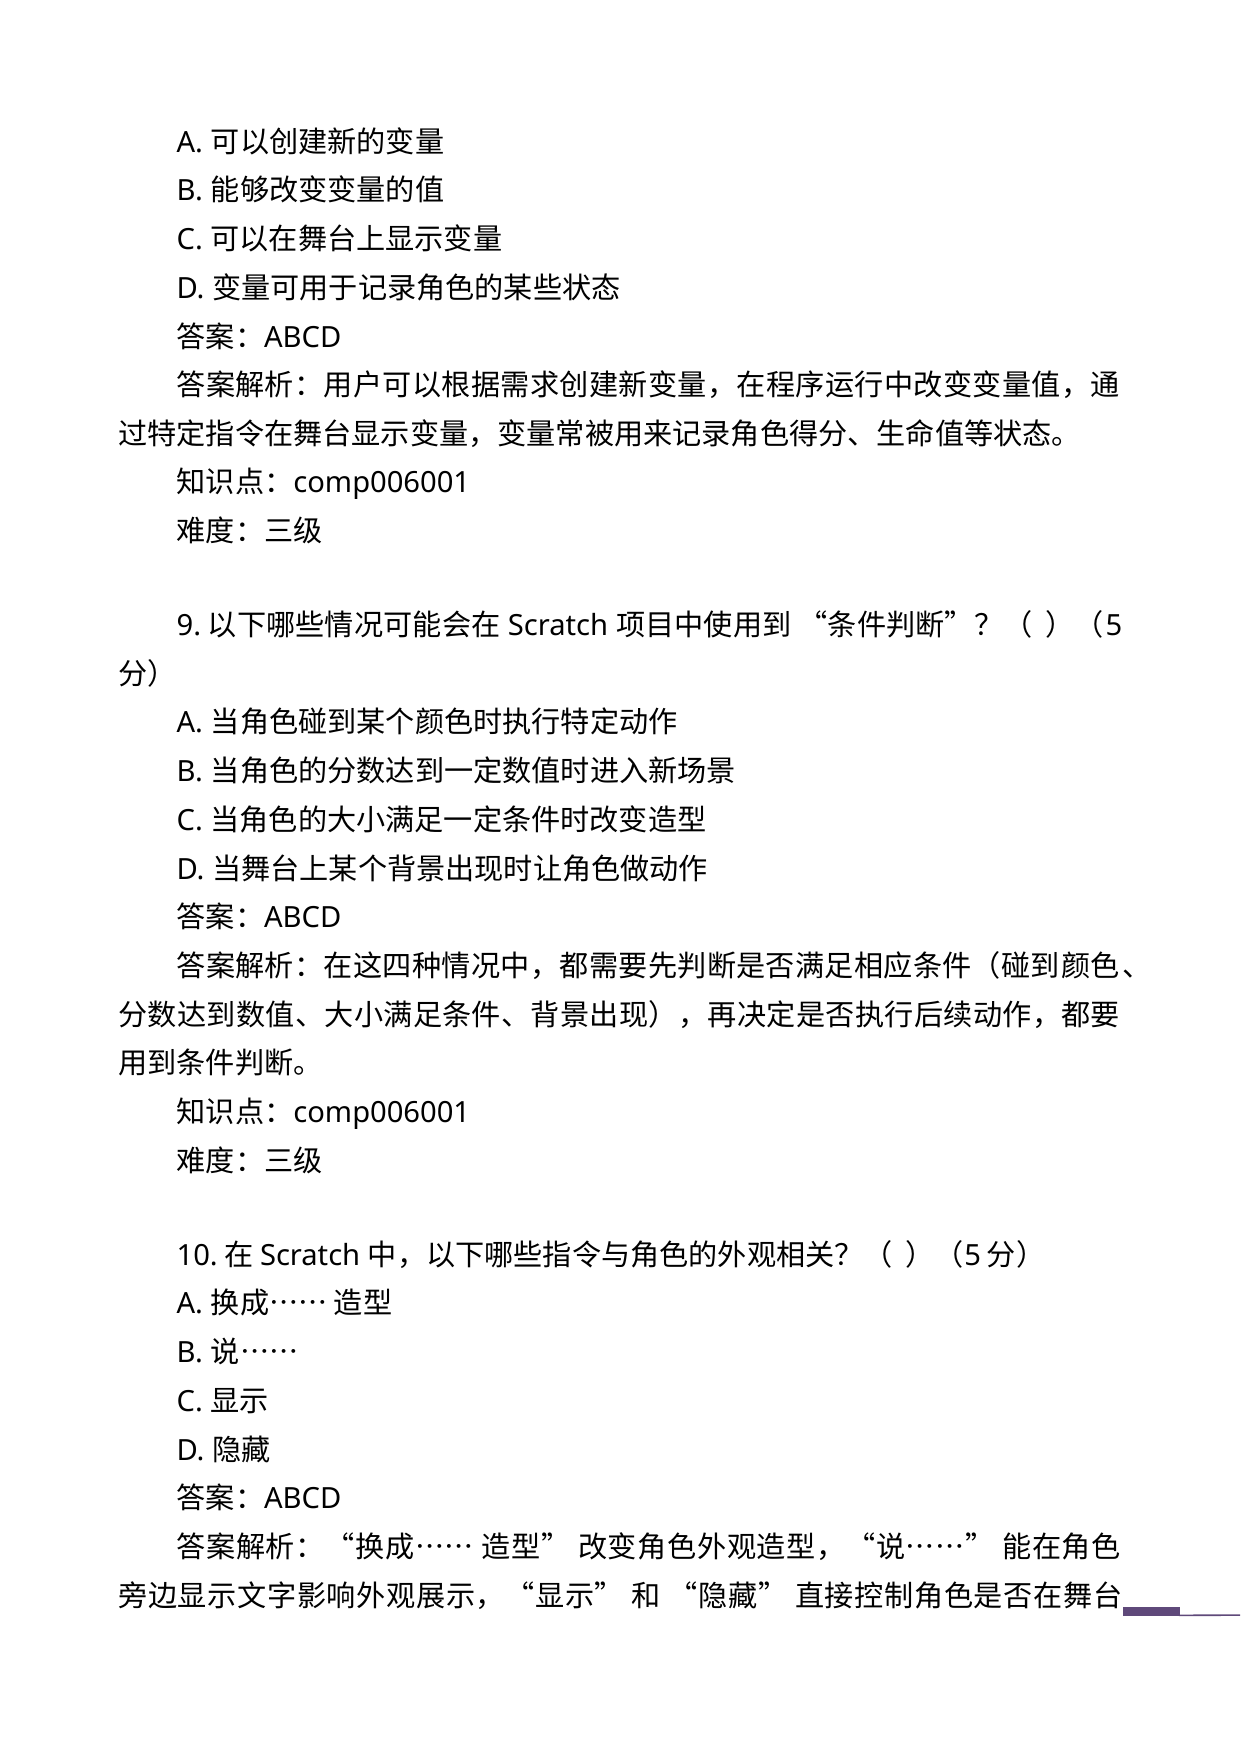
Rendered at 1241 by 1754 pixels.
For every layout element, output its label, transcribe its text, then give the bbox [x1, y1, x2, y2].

text 难度：三级 [118, 508, 1122, 550]
text 知识点：comp006001 [118, 1088, 1122, 1131]
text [118, 1524, 1122, 1615]
text 答案解析：用户可以根据需求创建新变量，在程序运行中改变变量值，通过特定指令在舞台显示变量，变量常被用来记录角色得分、生命值等状态。 [118, 362, 1122, 453]
text 答案：ABCD [118, 894, 1122, 936]
text C. 显示 [118, 1378, 1122, 1420]
text A. 当角色碰到某个颜色时执行特定动作 [118, 699, 1122, 741]
text B. 说…… [118, 1329, 1122, 1371]
text D. 变量可用于记录角色的某些状态 [118, 264, 1122, 307]
text 难度：三级 [118, 1137, 1122, 1179]
text B. 当角色的分数达到一定数值时进入新场景 [118, 748, 1122, 790]
text 9. 以下哪些情况可能会在 Scratch 项目中使用到 “条件判断”？（ ）（5分） [118, 602, 1122, 693]
text D. 当舞台上某个背景出现时让角色做动作 [118, 845, 1122, 888]
text 答案：ABCD [118, 1475, 1122, 1517]
text 答案解析：在这四种情况中，都需要先判断是否满足相应条件（碰到颜色、分数达到数值、大小满足条件、背景出现），再决定是否执行后续动作，都要用到条件判断。 [118, 943, 1122, 1082]
text C. 当角色的大小满足一定条件时改变造型 [118, 797, 1122, 839]
text 10. 在 Scratch 中，以下哪些指令与角色的外观相关？（ ）（5分） [118, 1231, 1122, 1274]
text A. 可以创建新的变量 [118, 118, 1122, 161]
text 答案：ABCD [118, 313, 1122, 356]
text B. 能够改变变量的值 [118, 167, 1122, 209]
text A. 换成…… 造型 [118, 1280, 1122, 1322]
text 知识点：comp006001 [118, 459, 1122, 501]
text C. 可以在舞台上显示变量 [118, 216, 1122, 258]
text D. 隐藏 [118, 1426, 1122, 1469]
